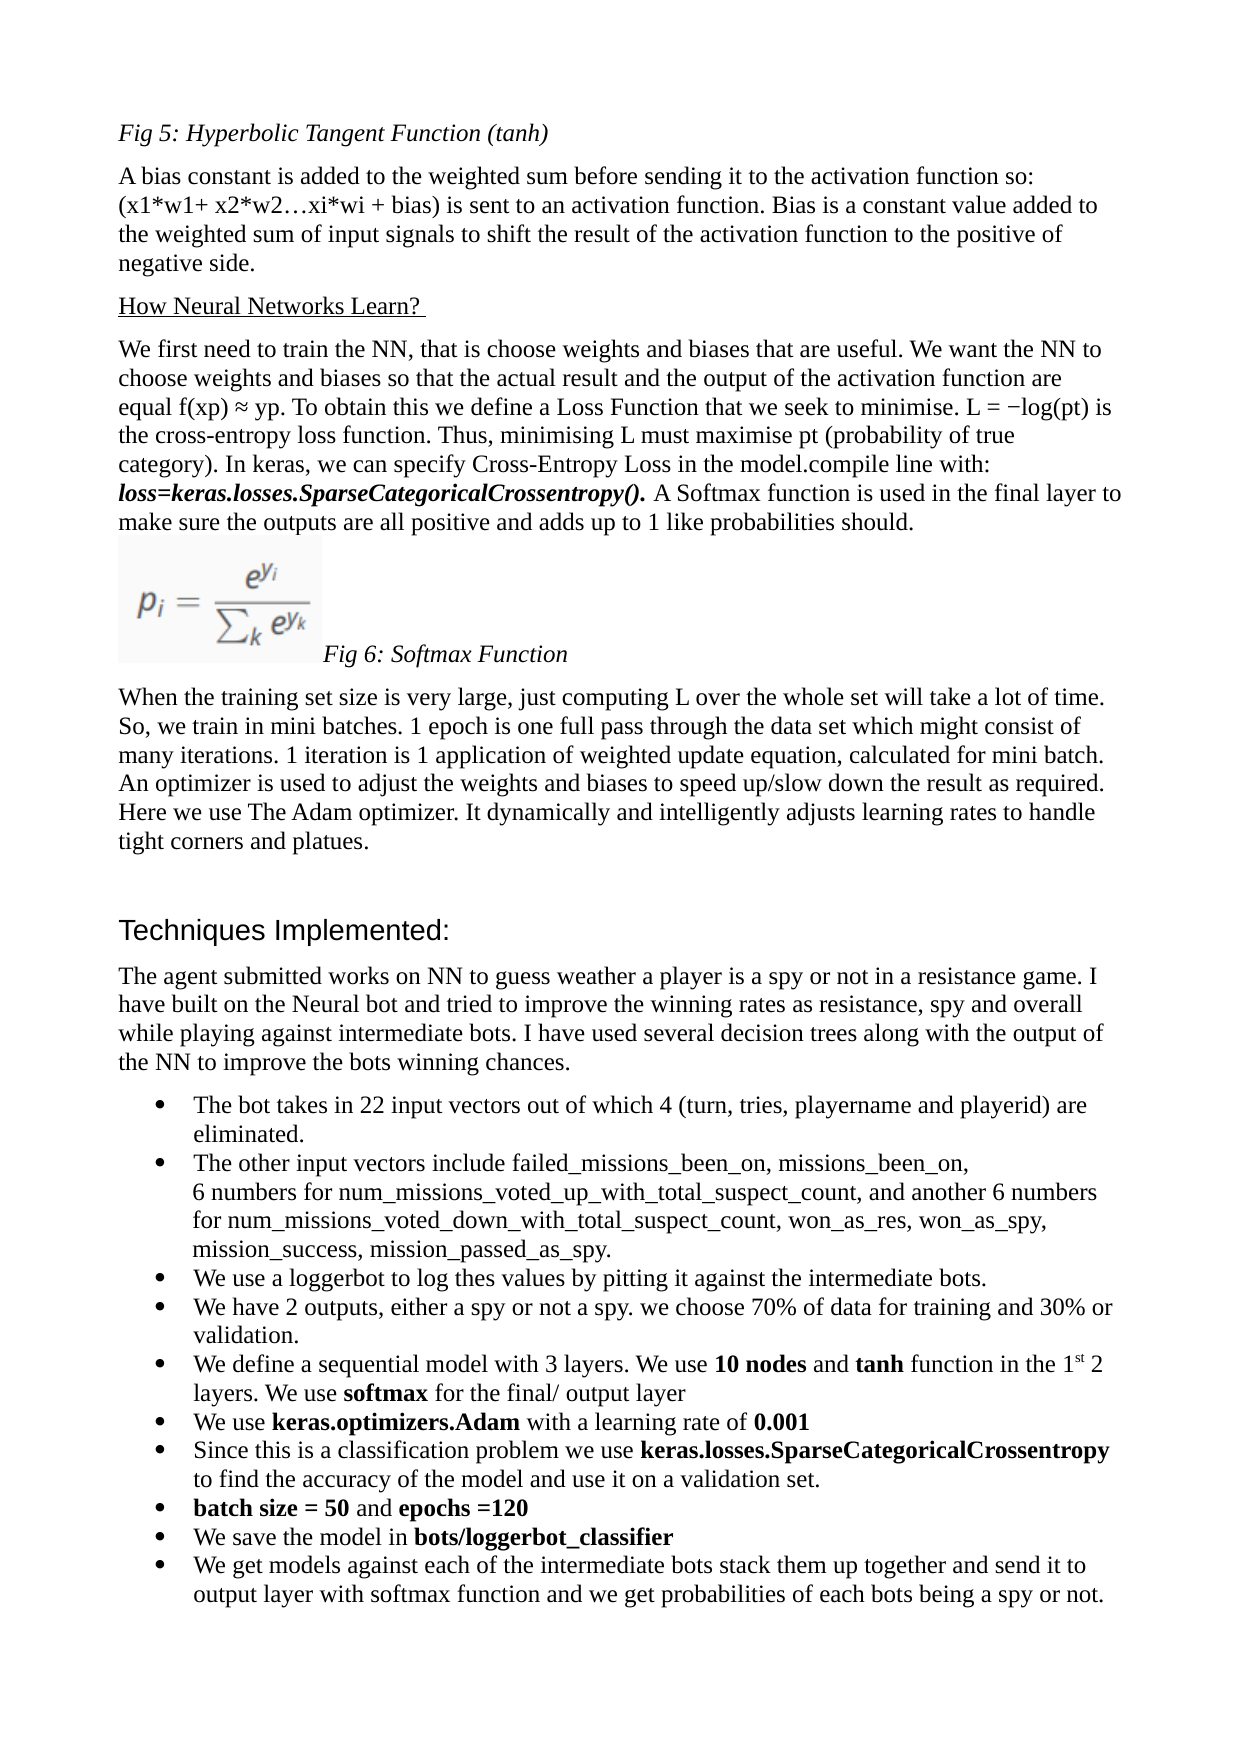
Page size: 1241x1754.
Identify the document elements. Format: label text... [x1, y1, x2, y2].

list We have 2 outputs, either a spy or not a spy. we choose 70% of data for training and 30% or validation. [156, 1292, 1122, 1349]
text 6 numbers for num_missions_voted_up_with_total_suspect_count, and another 6 numbers for num_missions_voted_down_with_total_suspect_count, won_as_res, won_as_spy, mission_success, mission_passed_as_spy. [192, 1177, 1122, 1263]
list The bot takes in 22 input vectors out of which 4 (turn, tries, playername and playerid) are eliminated. [156, 1090, 1122, 1148]
list We use keras.optimizers.Adam with a learning rate of 0.001 [156, 1407, 1122, 1435]
picture [118, 535, 323, 663]
list We save the model in bots/loggerbot_classifier [156, 1522, 1122, 1550]
text The agent submitted works on NN to guess weather a player is a spy or not in a resistance game. I have built on the Neural bot and tried to improve the winning rates as resistance, spy and overall while playing against intermediate bots. I have used several decision trees along with the output of the NN to improve the bots winning chances. [118, 961, 1122, 1076]
list batch size = 50 and epochs =120 [156, 1493, 1122, 1522]
list We get models against each of the intermediate bots stack them up together and send it to output layer with softmax function and we get probabilities of each bots being a spy or not. [156, 1550, 1122, 1608]
text Fig 5: Hyperbolic Tangent Function (tanh) [118, 118, 1122, 147]
list Since this is a classification problem we use keras.losses.SparseCategoricalCrossentropy to find the accuracy of the model and use it on a validation set. [156, 1435, 1122, 1493]
list We use a loggerbot to log thes values by pitting it against the intermediate bots. [156, 1263, 1122, 1292]
text A bias constant is added to the weighted sum before sending it to the activation function so: (x1*w1+ x2*w2…xi*wi + bias) is sent to an activation function. Bias is a constant value added to the weighted sum of input signals to shift the result of the activation function to the positive of negative side. [118, 161, 1122, 276]
list The other input vectors include failed_missions_been_on, missions_been_on, [156, 1148, 1122, 1177]
text How Neural Networks Learn? [118, 291, 1122, 320]
list We define a sequential model with 3 layers. We use 10 nodes and tanh function in the 1st 2 layers. We use softmax for the final/ output layer [156, 1349, 1122, 1407]
text Techniques Implemented: [118, 913, 1122, 946]
text When the training set size is very large, just computing L over the whole set will take a lot of time. So, we train in mini batches. 1 epoch is one full pass through the data set which might consist of many iterations. 1 iteration is 1 application of weighted update equation, calculated for mini batch. An optimizer is used to adjust the weights and biases to speed up/slow down the result as required. Here we use The Adam optimizer. It dynamically and intelligently adjusts learning rates to handle tight corners and platues. [118, 682, 1122, 855]
text We first need to train the NN, that is choose weights and biases that are useful. We want the NN to choose weights and biases so that the actual result and the output of the activation function are equal f(xp) ≈ yp. To obtain this we define a Loss Function that we seek to minimise. L = −log(pt) is the cross-entropy loss function. Thus, minimising L must maximise pt (probability of true category). In keras, we can specify Cross-Entropy Loss in the model.compile line with: loss=keras.losses.SparseCategoricalCrossentropy(). A Softmax function is used in the final layer to make sure the outputs are all positive and adds up to 1 like probabilities should. Fig 6: Softmax Function [118, 334, 1122, 668]
